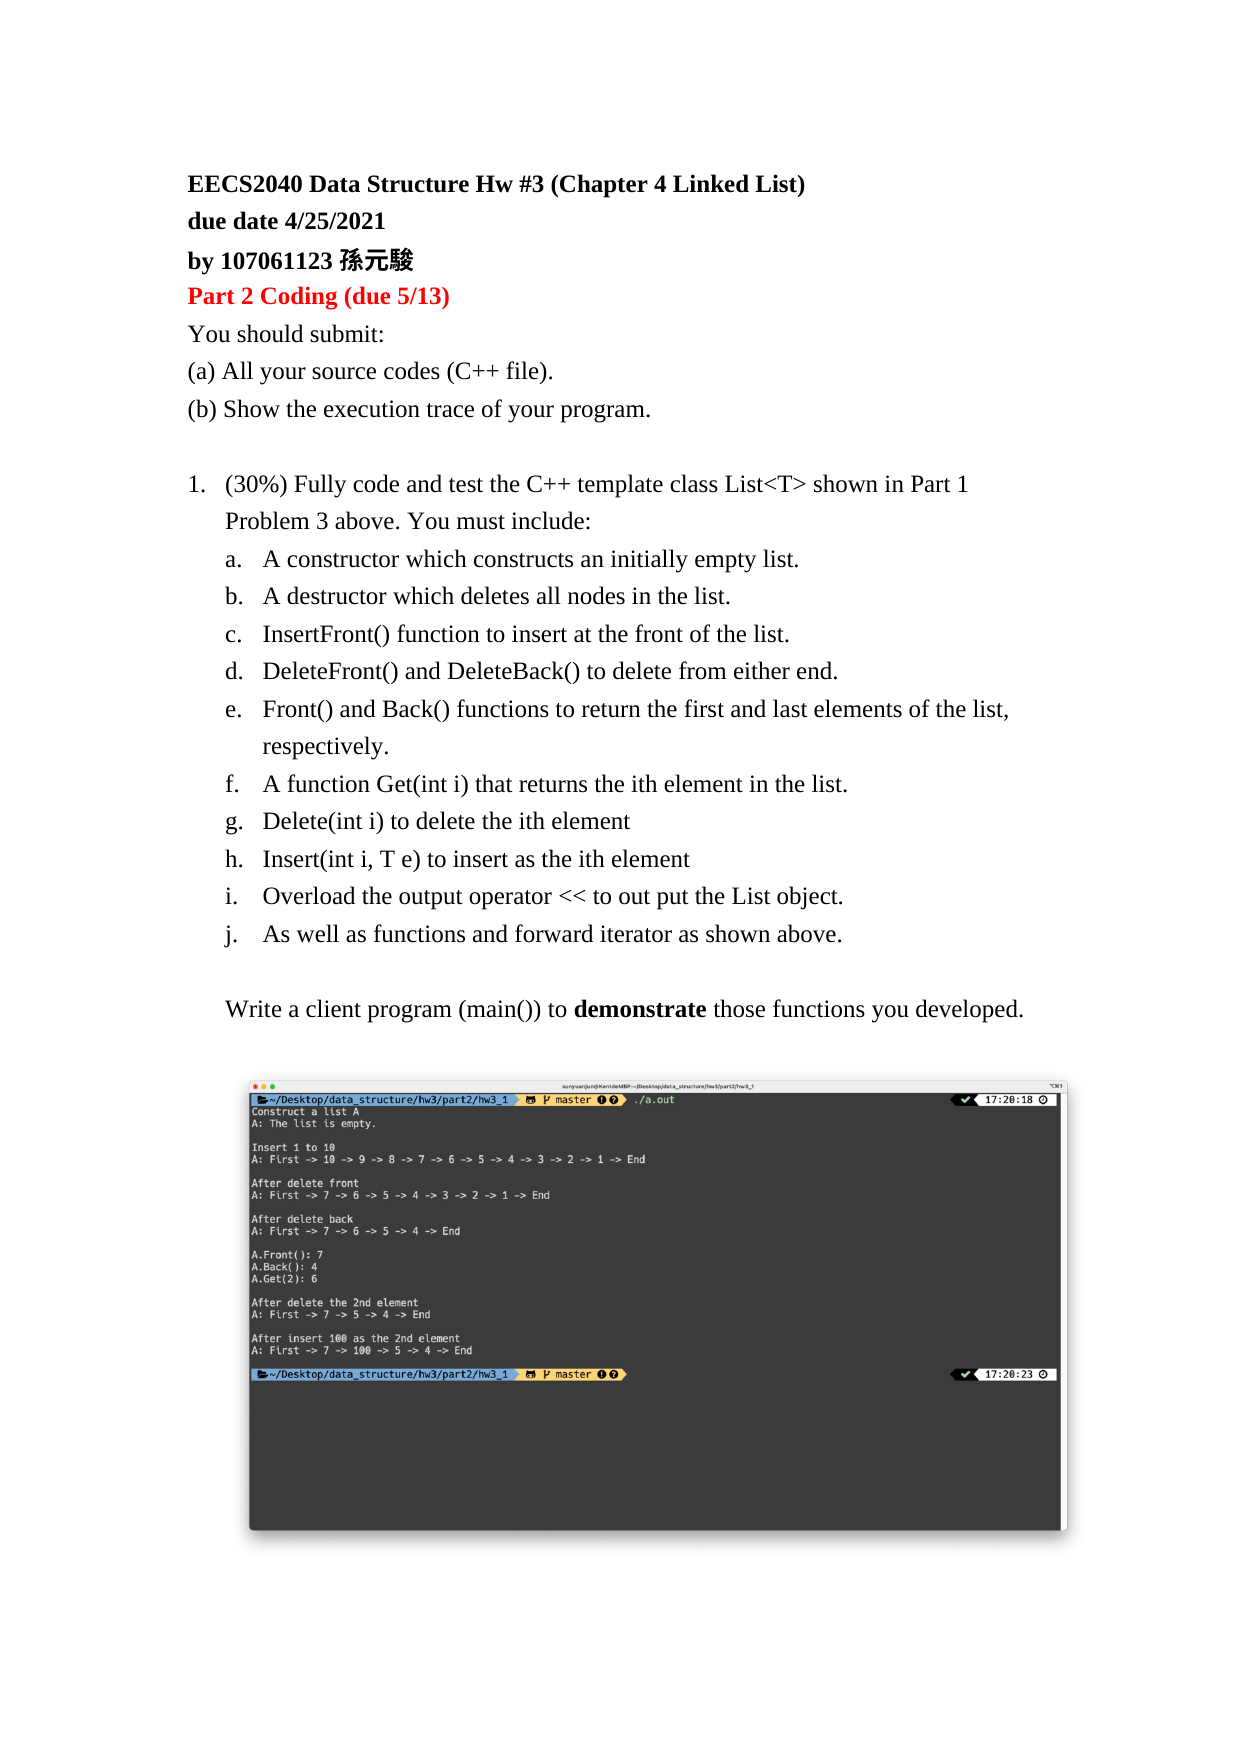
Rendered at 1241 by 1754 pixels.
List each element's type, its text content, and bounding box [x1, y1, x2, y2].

list A function Get(int i) that returns the ith element in the list. [225, 764, 1053, 802]
list Insert(int i, T e) to insert as the ith element [225, 839, 1053, 877]
text Part 2 Coding (due 5/13) [187, 277, 1053, 314]
picture [225, 1064, 1091, 1562]
list InsertFront() function to insert at the front of the list. [225, 614, 1053, 652]
text (a) All your source codes (C++ file). [187, 352, 1053, 389]
list Front() and Back() functions to return the first and last elements of the list, respectively. [225, 689, 1053, 764]
list Delete(int i) to delete the ith element [225, 802, 1053, 839]
list As well as functions and forward iterator as shown above. [225, 914, 1053, 952]
text (b) Show the execution trace of your program. [187, 389, 1053, 427]
list A destructor which deletes all nodes in the list. [225, 577, 1053, 614]
text You should submit: [187, 314, 1053, 352]
list (30%) Fully code and test the C++ template class List<T> shown in Part 1 Problem 3 above. You must include: [187, 464, 1053, 539]
text due date 4/25/2021 [187, 202, 1053, 239]
list DeleteFront() and DeleteBack() to delete from either end. [225, 652, 1053, 689]
text by 107061123 孫元駿 [187, 239, 1053, 277]
list Write a client program (main()) to demonstrate those functions you developed. [225, 989, 1053, 1027]
text EECS2040 Data Structure Hw #3 (Chapter 4 Linked List) [187, 164, 1053, 202]
list A constructor which constructs an initially empty list. [225, 539, 1053, 577]
list Overload the output operator << to out put the List object. [225, 877, 1053, 914]
